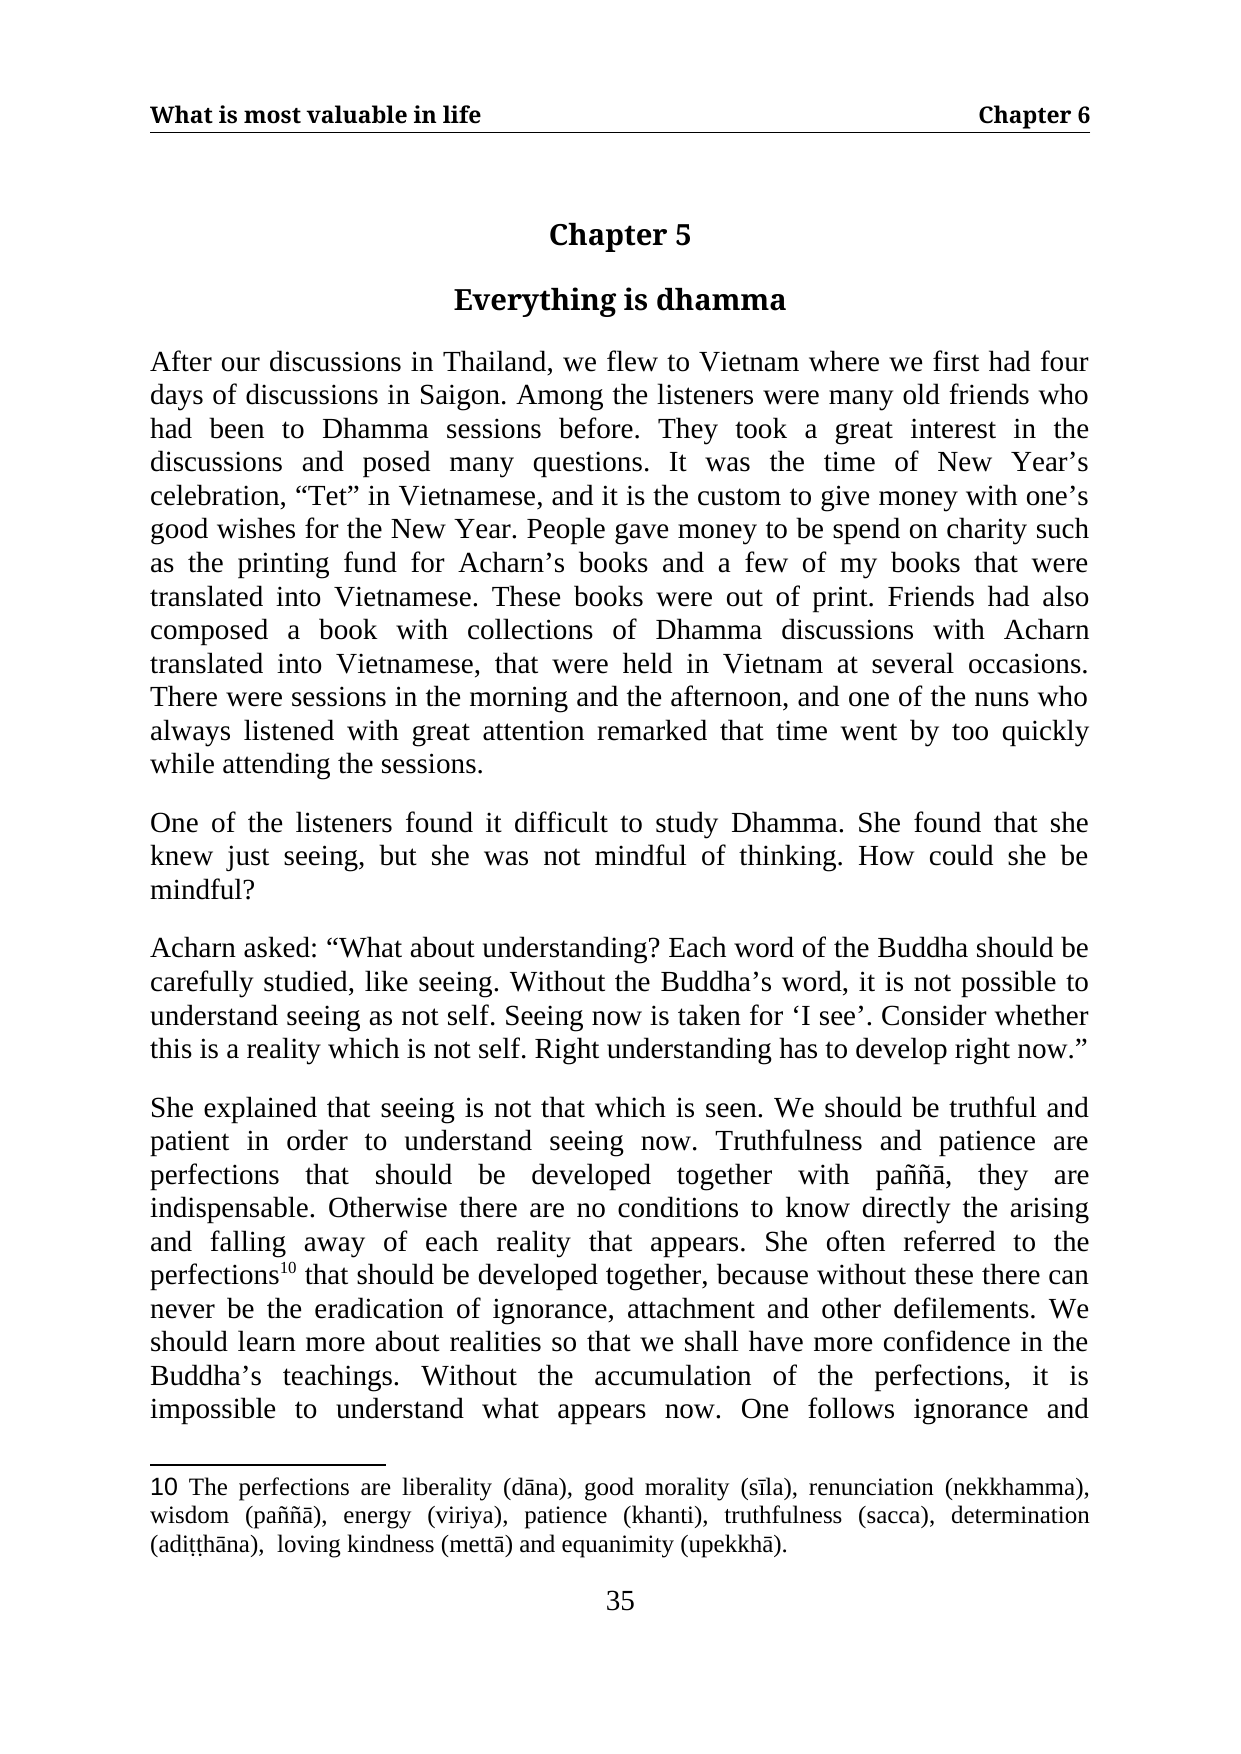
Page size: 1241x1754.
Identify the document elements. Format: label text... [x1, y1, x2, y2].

subtitle Everything is dhamma [150, 279, 1090, 319]
text One of the listeners found it difficult to study Dhamma. She found that she knew just seeing, but she was not mindful of thinking. How could she be mindful? [150, 805, 1090, 906]
text After our discussions in Thailand, we flew to Vietnam where we first had four days of discussions in Saigon. Among the listeners were many old friends who had been to Dhamma sessions before. They took a great interest in the discussions and posed many questions. It was the time of New Year’s celebration, “Tet” in Vietnamese, and it is the custom to give money with one’s good wishes for the New Year. People gave money to be spend on charity such as the printing fund for Acharn’s books and a few of my books that were translated into Vietnamese. These books were out of print. Friends had also composed a book with collections of Dhamma discussions with Acharn translated into Vietnamese, that were held in Vietnam at several occasions. There were sessions in the morning and the afternoon, and one of the nuns who always listened with great attention remarked that time went by too quickly while attending the sessions. [150, 344, 1090, 780]
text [150, 1090, 1090, 1425]
subtitle Chapter 5 [150, 214, 1090, 254]
text Acharn asked: “What about understanding? Each word of the Buddha should be carefully studied, like seeing. Without the Buddha’s word, it is not possible to understand seeing as not self. Seeing now is taken for ‘I see’. Consider whether this is a reality which is not self. Right understanding has to develop right now.” [150, 931, 1090, 1065]
